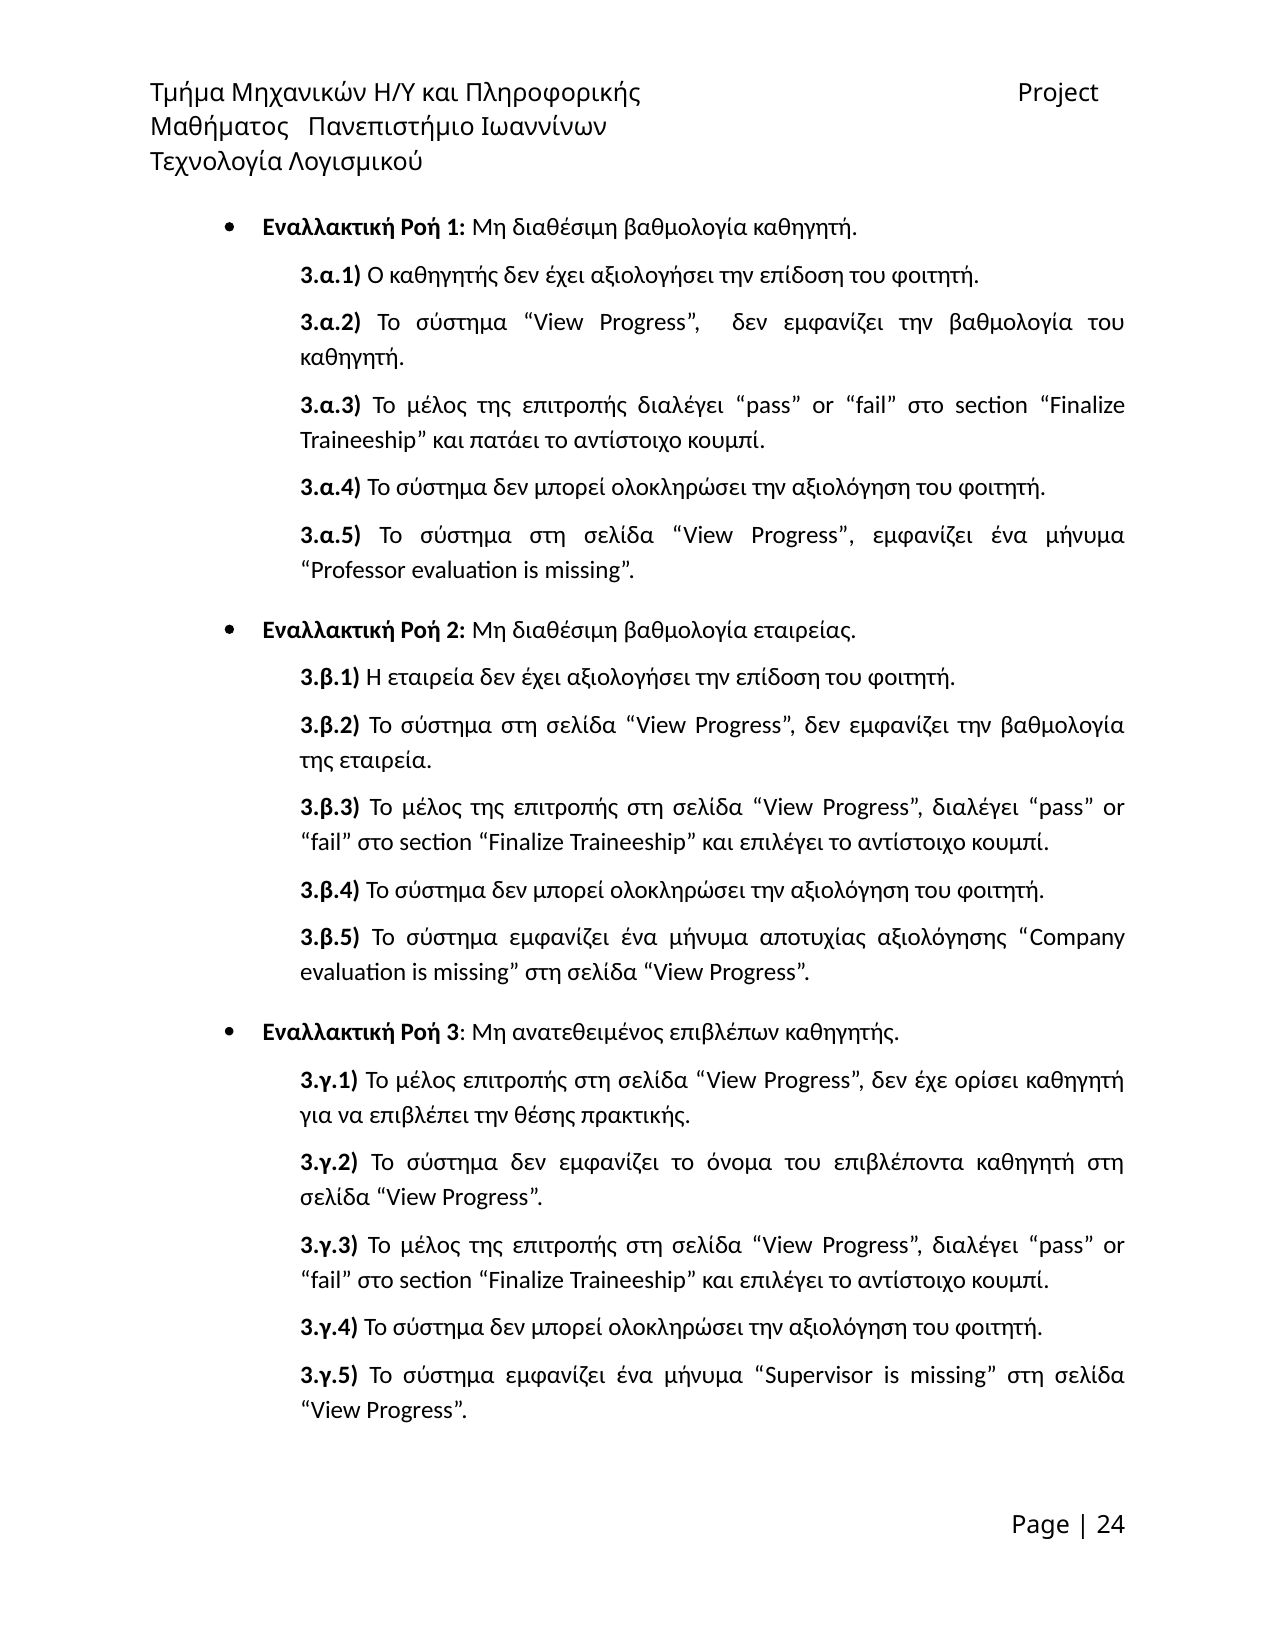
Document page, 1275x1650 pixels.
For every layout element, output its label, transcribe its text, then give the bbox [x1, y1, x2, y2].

list 3.α.2) Το σύστημα “View Progress”, δεν εμφανίζει την βαθμολογία του καθηγητή. [300, 306, 1125, 372]
list 3.α.1) Ο καθηγητής δεν έχει αξιολογήσει την επίδοση του φοιτητή. [300, 259, 1125, 289]
list 3.α.5) Το σύστημα στη σελίδα “View Progress”, εμφανίζει ένα μήνυμα “Professor evaluation is missing”. [300, 519, 1125, 584]
list 3.γ.2) Το σύστημα δεν εμφανίζει το όνομα του επιβλέποντα καθηγητή στη σελίδα “View Progress”. [300, 1146, 1125, 1212]
list 3.α.3) Το μέλος της επιτροπής διαλέγει “pass” or “fail” στο section “Finalize Traineeship” και πατάει το αντίστοιχο κουμπί. [300, 389, 1125, 454]
list 3.α.4) Το σύστημα δεν μπορεί ολοκληρώσει την αξιολόγηση του φοιτητή. [300, 471, 1125, 502]
list 3.γ.4) Το σύστημα δεν μπορεί ολοκληρώσει την αξιολόγηση του φοιτητή. [300, 1311, 1125, 1342]
list Εναλλακτική Ροή 1: Μη διαθέσιμη βαθμολογία καθηγητή. [225, 211, 1125, 242]
list 3.β.3) Το μέλος της επιτροπής στη σελίδα “View Progress”, διαλέγει “pass” or “fail” στο section “Finalize Traineeship” και επιλέγει το αντίστοιχο κουμπί. [300, 791, 1125, 857]
list Εναλλακτική Ροή 3: Μη ανατεθειμένος επιβλέπων καθηγητής. [225, 1016, 1125, 1047]
list 3.γ.1) Το μέλος επιτροπής στη σελίδα “View Progress”, δεν έχε ορίσει καθηγητή για να επιβλέπει την θέσης πρακτικής. [300, 1064, 1125, 1129]
list 3.β.1) Η εταιρεία δεν έχει αξιολογήσει την επίδοση του φοιτητή. [300, 661, 1125, 692]
list 3.β.4) Το σύστημα δεν μπορεί ολοκληρώσει την αξιολόγηση του φοιτητή. [300, 874, 1125, 904]
list 3.γ.3) Το μέλος της επιτροπής στη σελίδα “View Progress”, διαλέγει “pass” or “fail” στο section “Finalize Traineeship” και επιλέγει το αντίστοιχο κουμπί. [300, 1229, 1125, 1294]
list 3.γ.5) Το σύστημα εμφανίζει ένα μήνυμα “Supervisor is missing” στη σελίδα “View Progress”. [300, 1359, 1125, 1424]
list Εναλλακτική Ροή 2: Μη διαθέσιμη βαθμολογία εταιρείας. [225, 614, 1125, 644]
list 3.β.2) Το σύστημα στη σελίδα “View Progress”, δεν εμφανίζει την βαθμολογία της εταιρεία. [300, 709, 1125, 774]
list 3.β.5) Το σύστημα εμφανίζει ένα μήνυμα αποτυχίας αξιολόγησης “Company evaluation is missing” στη σελίδα “View Progress”. [300, 921, 1125, 987]
